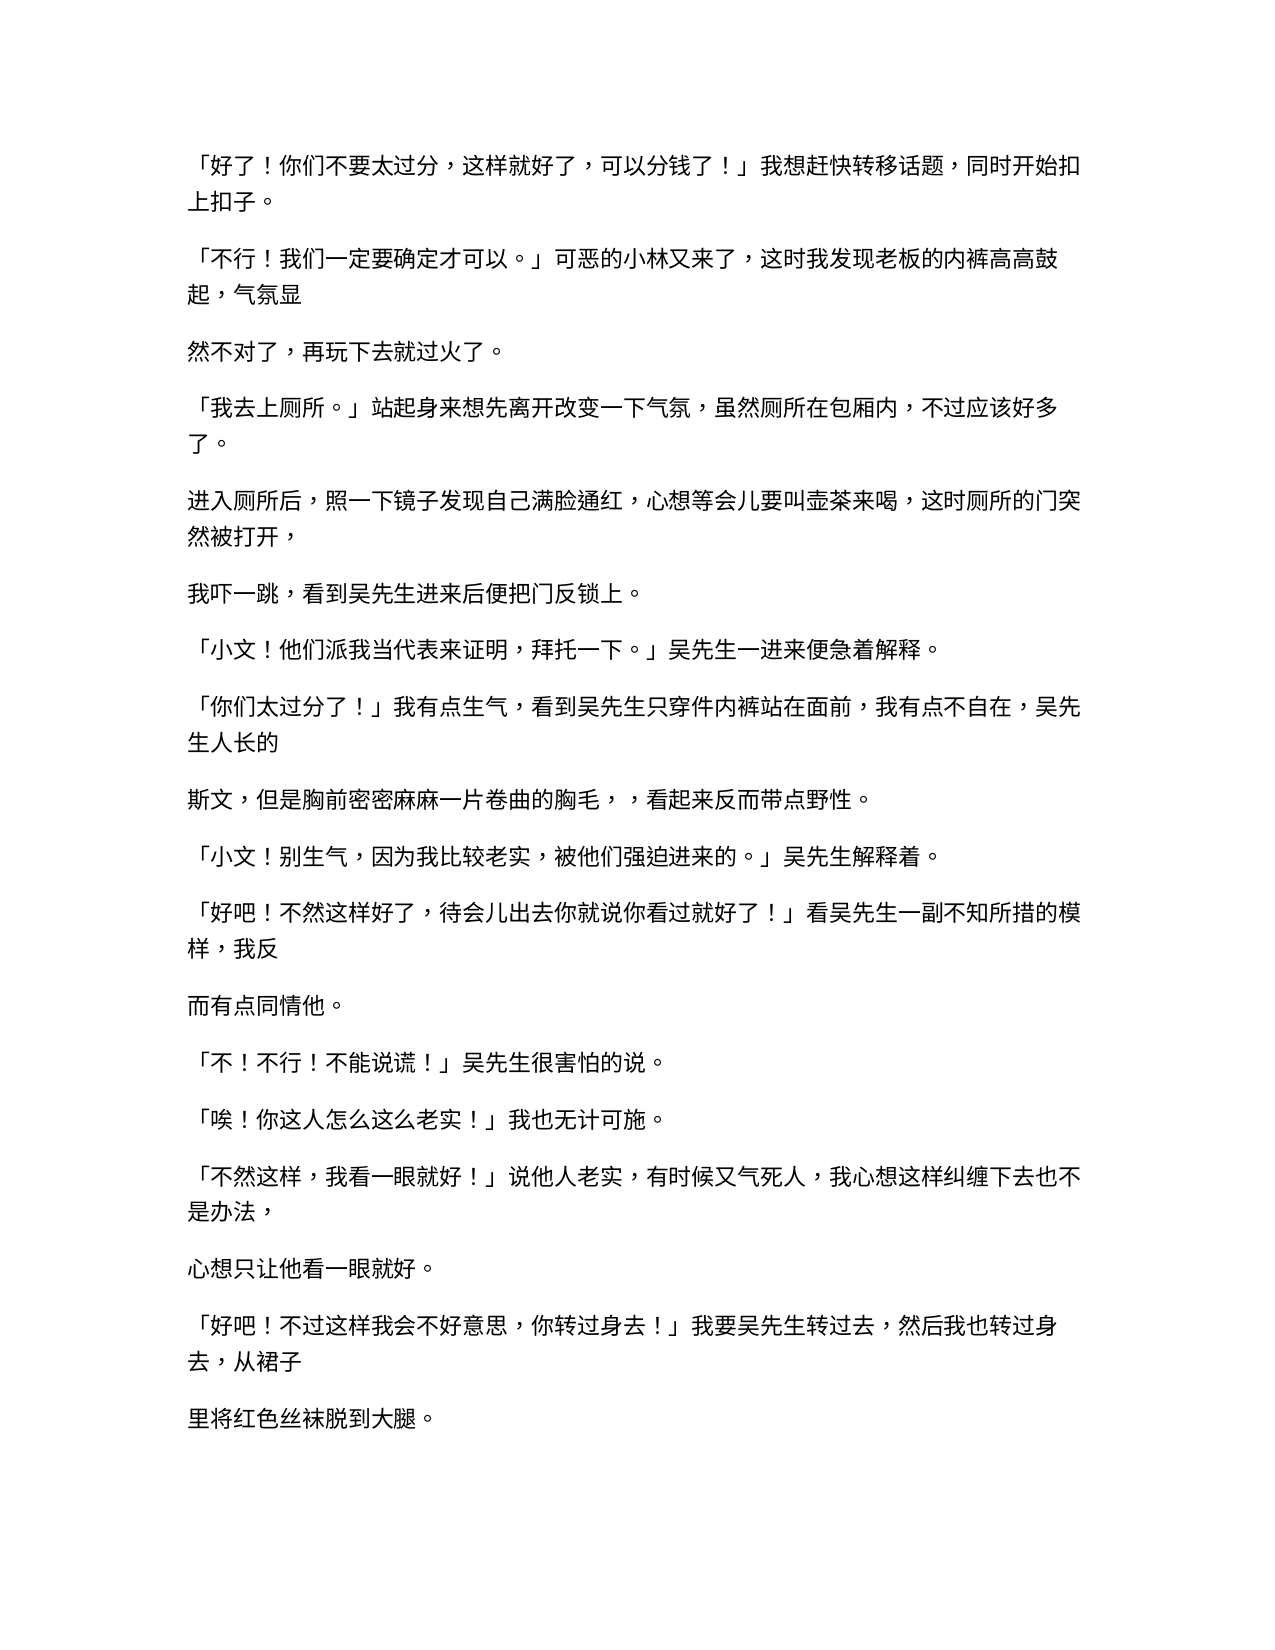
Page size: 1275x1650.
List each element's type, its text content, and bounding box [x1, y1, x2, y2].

text 「你们太过分了！」我有点生气，看到吴先生只穿件内裤站在面前，我有点不自在，吴先生人长的 [187, 691, 1087, 758]
text 然不对了，再玩下去就过火了。 [187, 335, 1087, 367]
text 「小文！别生气，因为我比较老实，被他们强迫进来的。」吴先生解释着。 [187, 841, 1087, 872]
text 「好吧！不然这样好了，待会儿出去你就说你看过就好了！」看吴先生一副不知所措的模样，我反 [187, 897, 1087, 964]
text 「不行！我们一定要确定才可以。」可恶的小林又来了，这时我发现老板的内裤高高鼓起，气氛显 [187, 243, 1087, 310]
text 斯文，但是胸前密密麻麻一片卷曲的胸毛，，看起来反而带点野性。 [187, 784, 1087, 815]
text 进入厕所后，照一下镜子发现自己满脸通红，心想等会儿要叫壶茶来喝，这时厕所的门突然被打开， [187, 485, 1087, 552]
text 「不然这样，我看一眼就好！」说他人老实，有时候又气死人，我心想这样纠缠下去也不是办法， [187, 1160, 1087, 1228]
text 「唉！你这人怎么这么老实！」我也无计可施。 [187, 1104, 1087, 1135]
text 里将红色丝袜脱到大腿。 [187, 1403, 1087, 1434]
text 而有点同情他。 [187, 990, 1087, 1021]
text 我吓一跳，看到吴先生进来后便把门反锁上。 [187, 578, 1087, 609]
text 心想只让他看一眼就好。 [187, 1253, 1087, 1284]
text 「好吧！不过这样我会不好意思，你转过身去！」我要吴先生转过去，然后我也转过身去，从裙子 [187, 1310, 1087, 1377]
text 「我去上厕所。」站起身来想先离开改变一下气氛，虽然厕所在包厢内，不过应该好多了。 [187, 392, 1087, 459]
text 「不！不行！不能说谎！」吴先生很害怕的说。 [187, 1047, 1087, 1078]
text 「好了！你们不要太过分，这样就好了，可以分钱了！」我想赶快转移话题，同时开始扣上扣子。 [187, 150, 1087, 217]
text 「小文！他们派我当代表来证明，拜托一下。」吴先生一进来便急着解释。 [187, 634, 1087, 666]
